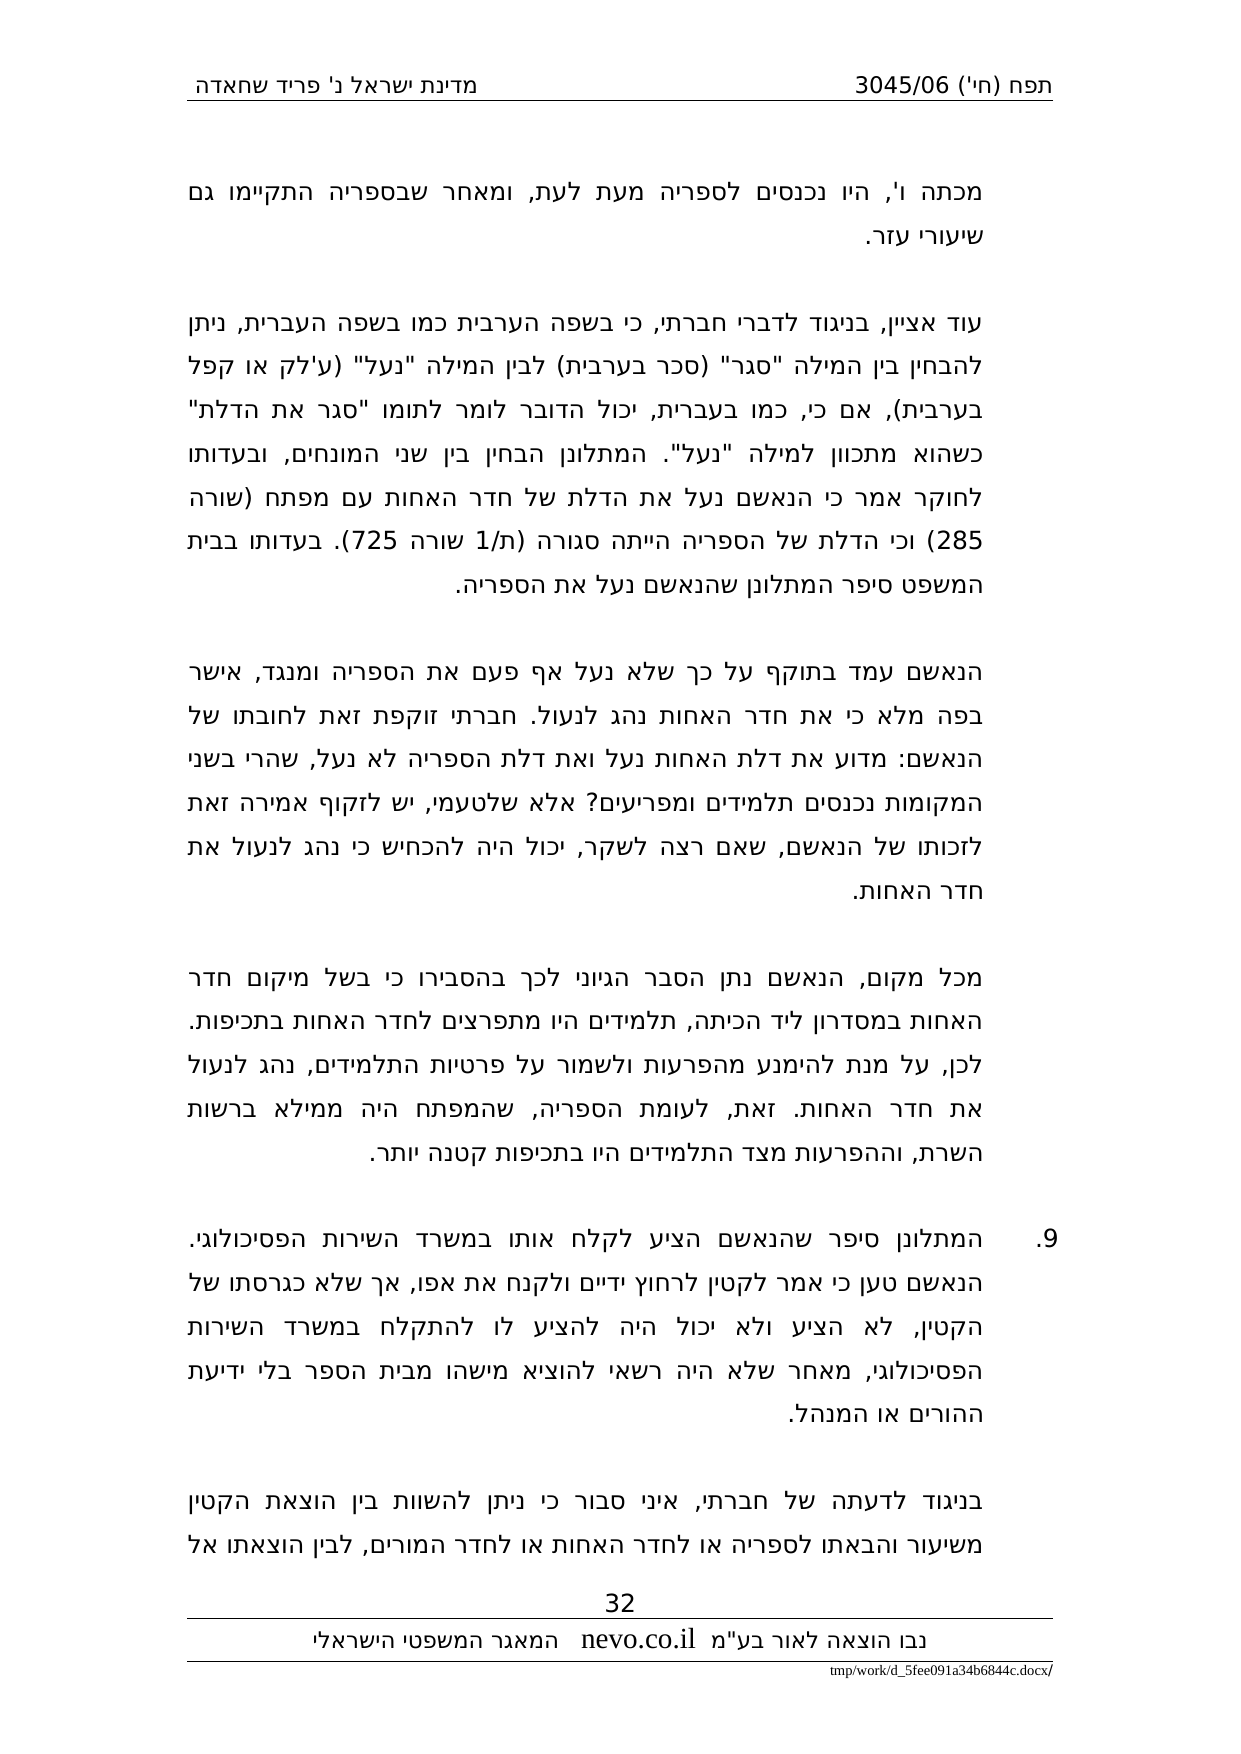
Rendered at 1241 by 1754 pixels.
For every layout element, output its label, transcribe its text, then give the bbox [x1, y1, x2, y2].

text 9. המתלונן סיפר שהנאשם הציע לקלח אותו במשרד השירות הפסיכולוגי. הנאשם טען כי אמר לקטין לרחוץ ידיים ולקנח את אפו, אך שלא כגרסתו של הקטין, לא הציע ולא יכול היה להציע לו להתקלח במשרד השירות הפסיכולוגי, מאחר שלא היה רשאי להוציא מישהו מבית הספר בלי ידיעת ההורים או המנהל. [187, 1225, 1059, 1429]
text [187, 177, 1059, 250]
text הנאשם עמד בתוקף על כך שלא נעל אף פעם את הספריה ומנגד, אישר בפה מלא כי את חדר האחות נהג לנעול. חברתי זוקפת זאת לחובתו של הנאשם: מדוע את דלת האחות נעל ואת דלת הספריה לא נעל, שהרי בשני המקומות נכנסים תלמידים ומפריעים? אלא שלטעמי, יש לזקוף אמירה זאת לזכותו של הנאשם, שאם רצה לשקר, יכול היה להכחיש כי נהג לנעול את חדר האחות. [187, 657, 984, 905]
text עוד אציין, בניגוד לדברי חברתי, כי בשפה הערבית כמו בשפה העברית, ניתן להבחין בין המילה "סגר" (סכר בערבית) לבין המילה "נעל" (ע'לק או קפל בערבית), אם כי, כמו בעברית, יכול הדובר לומר לתומו "סגר את הדלת" כשהוא מתכוון למילה "נעל". המתלונן הבחין בין שני המונחים, ובעדותו לחוקר אמר כי הנאשם נעל את הדלת של חדר האחות עם מפתח (שורה 285) וכי הדלת של הספריה הייתה סגורה (ת/1 שורה 725). בעדותו בבית המשפט סיפר המתלונן שהנאשם נעל את הספריה. [187, 308, 984, 599]
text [187, 1487, 984, 1559]
text מכל מקום, הנאשם נתן הסבר הגיוני לכך בהסבירו כי בשל מיקום חדר האחות במסדרון ליד הכיתה, תלמידים היו מתפרצים לחדר האחות בתכיפות. לכן, על מנת להימנע מהפרעות ולשמור על פרטיות התלמידים, נהג לנעול את חדר האחות. זאת, לעומת הספריה, שהמפתח היה ממילא ברשות השרת, וההפרעות מצד התלמידים היו בתכיפות קטנה יותר. [187, 963, 984, 1167]
